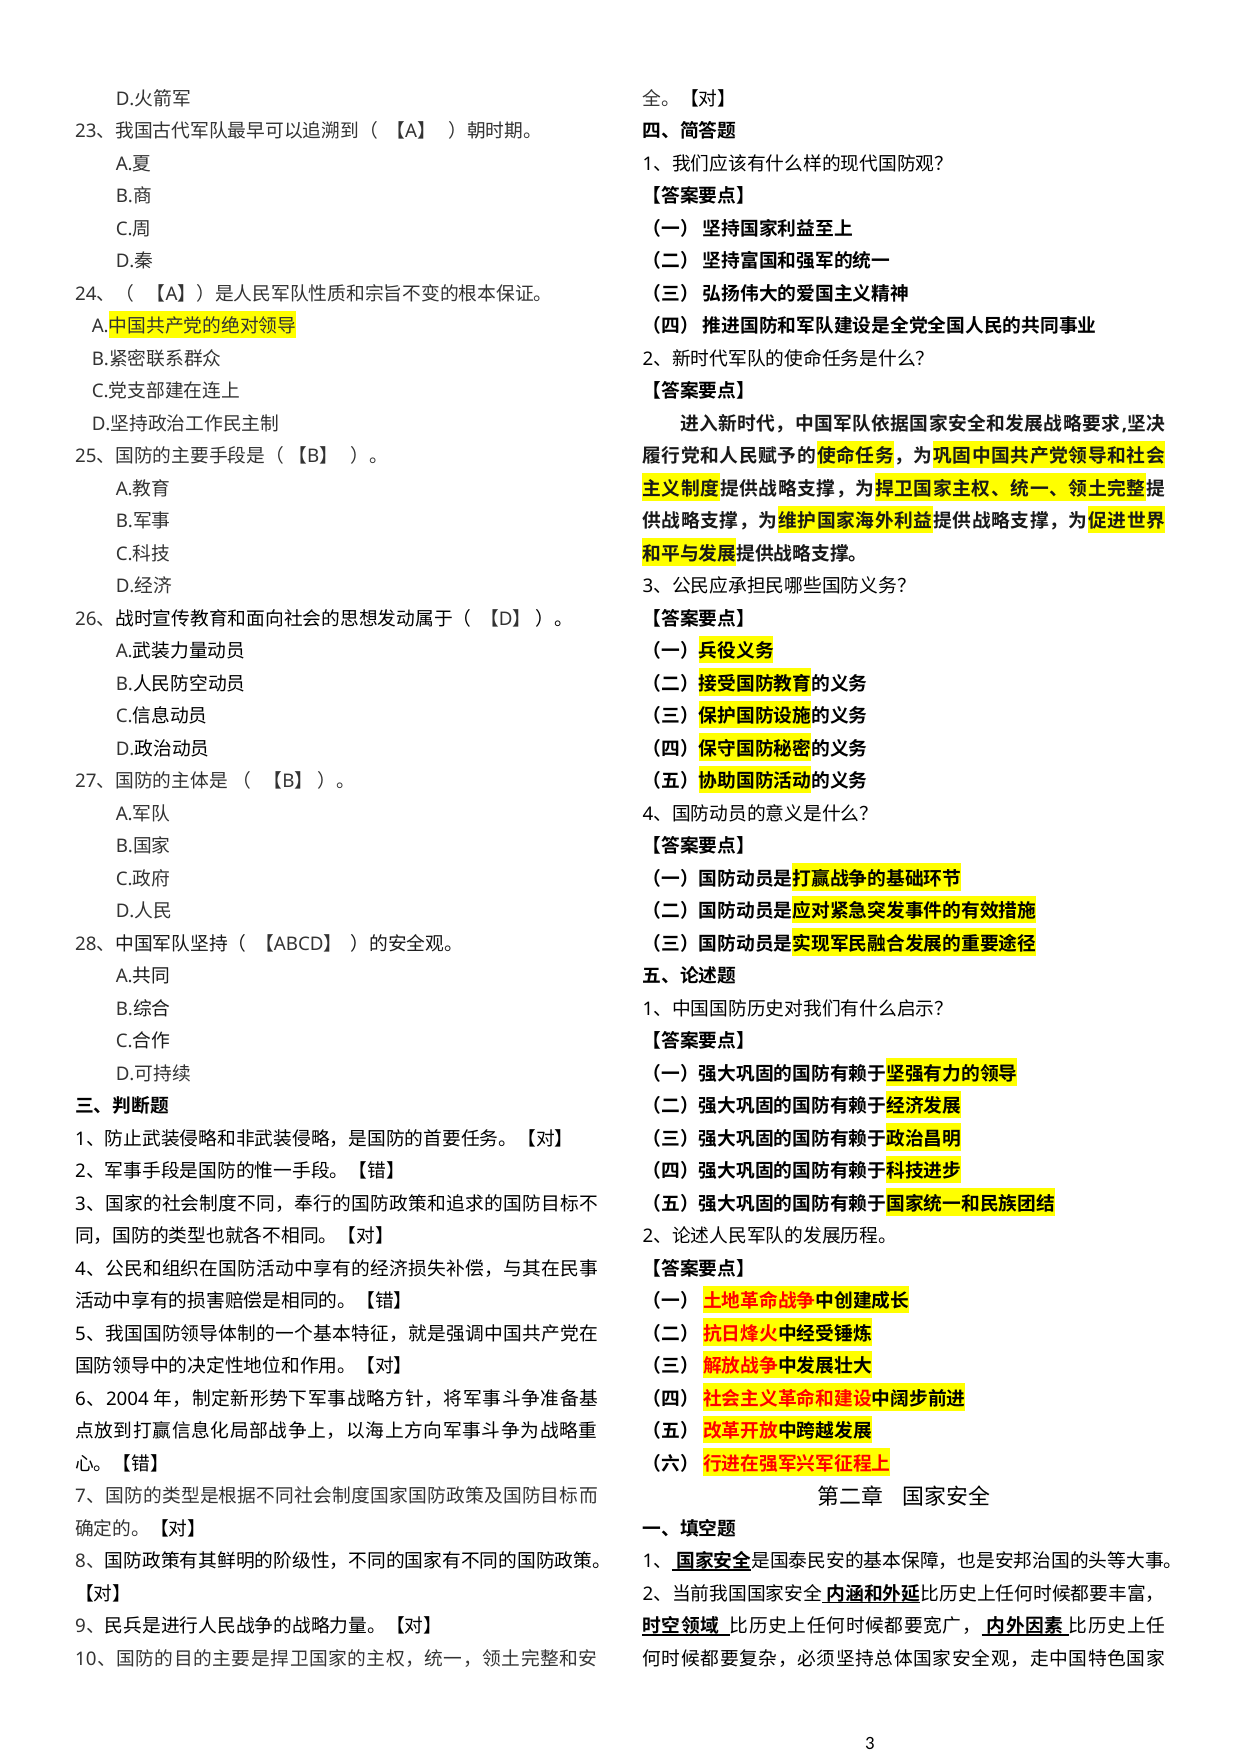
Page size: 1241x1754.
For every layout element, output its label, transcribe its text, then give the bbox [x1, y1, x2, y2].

text 25、国防的主要手段是（ 【B】 ）。 [75, 438, 598, 471]
text （四） 社会主义革命和建设中阔步前进 [642, 1381, 1165, 1413]
text 8、国防政策有其鲜明的阶级性，不同的国家有不同的国防政策。【对】 [75, 1543, 598, 1608]
text A.夏 [75, 146, 598, 178]
text C.政府 [75, 861, 598, 893]
text 【答案要点】 [642, 601, 1165, 633]
text 2、论述人民军队的发展历程。 [642, 1218, 1165, 1251]
text 24、（ 【A】）是人民军队性质和宗旨不变的根本保证。 [75, 276, 598, 308]
text 【答案要点】 [642, 1251, 1165, 1283]
text （三）强大巩固的国防有赖于政治昌明 [642, 1121, 1165, 1153]
text 2、新时代军队的使命任务是什么？ [642, 341, 1165, 373]
text B.紧密联系群众 [75, 341, 598, 373]
text （三） 弘扬伟大的爱国主义精神 [642, 276, 1165, 308]
text C.科技 [75, 536, 598, 568]
text 9、民兵是进行人民战争的战略力量。【对】 [75, 1608, 598, 1641]
text D.秦 [75, 243, 598, 276]
text （一）兵役义务 [642, 633, 1165, 666]
text 3、国家的社会制度不同，奉行的国防政策和追求的国防目标不同，国防的类型也就各不相同。【对】 [75, 1186, 598, 1251]
text 1、中国国防历史对我们有什么启示？ [642, 991, 1165, 1023]
text 4、国防动员的意义是什么？ [642, 796, 1165, 828]
text D.经济 [75, 568, 598, 601]
text 1、我们应该有什么样的现代国防观？ [642, 146, 1165, 178]
text （一） 坚持国家利益至上 [642, 211, 1165, 243]
text D.人民 [75, 893, 598, 926]
text （五） 改革开放中跨越发展 [642, 1413, 1165, 1446]
text 7、国防的类型是根据不同社会制度国家国防政策及国防目标而确定的。【对】 [75, 1478, 598, 1543]
text （三）国防动员是实现军民融合发展的重要途径 [642, 926, 1165, 958]
text （五）协助国防活动的义务 [642, 763, 1165, 796]
text 10、国防的目的主要是捍卫国家的主权，统一，领土完整和安全。【对】 [75, 1641, 598, 1673]
text 【答案要点】 [642, 373, 1165, 406]
text A.军队 [75, 796, 598, 828]
text 2、军事手段是国防的惟一手段。【错】 [75, 1153, 598, 1186]
text C.合作 [75, 1023, 598, 1056]
text 五、论述题 [642, 958, 1165, 991]
text 1、 国家安全是国泰民安的基本保障，也是安邦治国的头等大事。 [642, 1543, 1165, 1576]
text B.人民防空动员 [75, 666, 598, 698]
text D.坚持政治工作民主制 [75, 406, 598, 438]
text 三、判断题 [75, 1088, 598, 1121]
text 一、填空题 [642, 1511, 1165, 1543]
text D.可持续 [75, 1056, 598, 1088]
text （五）强大巩固的国防有赖于国家统一和民族团结 [642, 1186, 1165, 1218]
text 2、当前我国国家安全 内涵和外延比历史上任何时候都要丰富，时空领域 比历史上任何时候都要宽广， 内外因素 比历史上任何时候都要复杂，必须坚持总体国家安全观，走中国特色国家安全道路。 [642, 1576, 1165, 1673]
text 1、防止武装侵略和非武装侵略，是国防的首要任务。【对】 [75, 1121, 598, 1153]
text 【答案要点】 [642, 828, 1165, 861]
text 四、简答题 [642, 113, 1165, 146]
text 第二章 国家安全 [642, 1478, 1165, 1511]
text （四）保守国防秘密的义务 [642, 731, 1165, 763]
text A.中国共产党的绝对领导 [75, 308, 598, 341]
text B.综合 [75, 991, 598, 1023]
text 6、2004年，制定新形势下军事战略方针，将军事斗争准备基点放到打赢信息化局部战争上，以海上方向军事斗争为战略重心。【错】 [75, 1381, 598, 1478]
text （一）国防动员是打赢战争的基础环节 [642, 861, 1165, 893]
text （三） 解放战争中发展壮大 [642, 1348, 1165, 1381]
text 28、中国军队坚持（ 【ABCD】 ）的安全观。 [75, 926, 598, 958]
text 27、国防的主体是 （ 【B】 ）。 [75, 763, 598, 796]
text D.火箭军 [75, 81, 598, 113]
text A.教育 [75, 471, 598, 503]
text A.武装力量动员 [75, 633, 598, 666]
text A.共同 [75, 958, 598, 991]
text 【答案要点】 [642, 178, 1165, 211]
text （二）国防动员是应对紧急突发事件的有效措施 [642, 893, 1165, 926]
text C.党支部建在连上 [75, 373, 598, 406]
text （四）强大巩固的国防有赖于科技进步 [642, 1153, 1165, 1186]
text B.国家 [75, 828, 598, 861]
text C.信息动员 [75, 698, 598, 731]
text 4、公民和组织在国防活动中享有的经济损失补偿，与其在民事活动中享有的损害赔偿是相同的。【错】 [75, 1251, 598, 1316]
text （一）强大巩固的国防有赖于坚强有力的领导 [642, 1056, 1165, 1088]
text C.周 [75, 211, 598, 243]
text 26、战时宣传教育和面向社会的思想发动属于（ 【D】 ）。 [75, 601, 598, 633]
text （四） 推进国防和军队建设是全党全国人民的共同事业 [642, 308, 1165, 341]
text 【答案要点】 [642, 1023, 1165, 1056]
text 进入新时代，中国军队依据国家安全和发展战略要求,坚决履行党和人民赋予的使命任务，为巩固中国共产党领导和社会主义制度提供战略支撑，为捍卫国家主权、统一、领土完整提供战略支撑，为维护国家海外利益提供战略支撑，为促进世界和平与发展提供战略支撑。 [642, 406, 1165, 568]
text （二） 坚持富国和强军的统一 [642, 243, 1165, 276]
text （一） 土地革命战争中创建成长 [642, 1283, 1165, 1316]
text B.商 [75, 178, 598, 211]
text （二）强大巩固的国防有赖于经济发展 [642, 1088, 1165, 1121]
text （三）保护国防设施的义务 [642, 698, 1165, 731]
text 3、公民应承担民哪些国防义务？ [642, 568, 1165, 601]
text （二） 抗日烽火中经受锤炼 [642, 1316, 1165, 1348]
text （六） 行进在强军兴军征程上 [642, 1446, 1165, 1478]
text 23、我国古代军队最早可以追溯到（ 【A】 ）朝时期。 [75, 113, 598, 146]
text （二）接受国防教育的义务 [642, 666, 1165, 698]
text 5、我国国防领导体制的一个基本特征，就是强调中国共产党在国防领导中的决定性地位和作用。【对】 [75, 1316, 598, 1381]
text B.军事 [75, 503, 598, 536]
text D.政治动员 [75, 731, 598, 763]
text 10、国防的目的主要是捍卫国家的主权，统一，领土完整和安全。【对】 [642, 81, 1165, 113]
